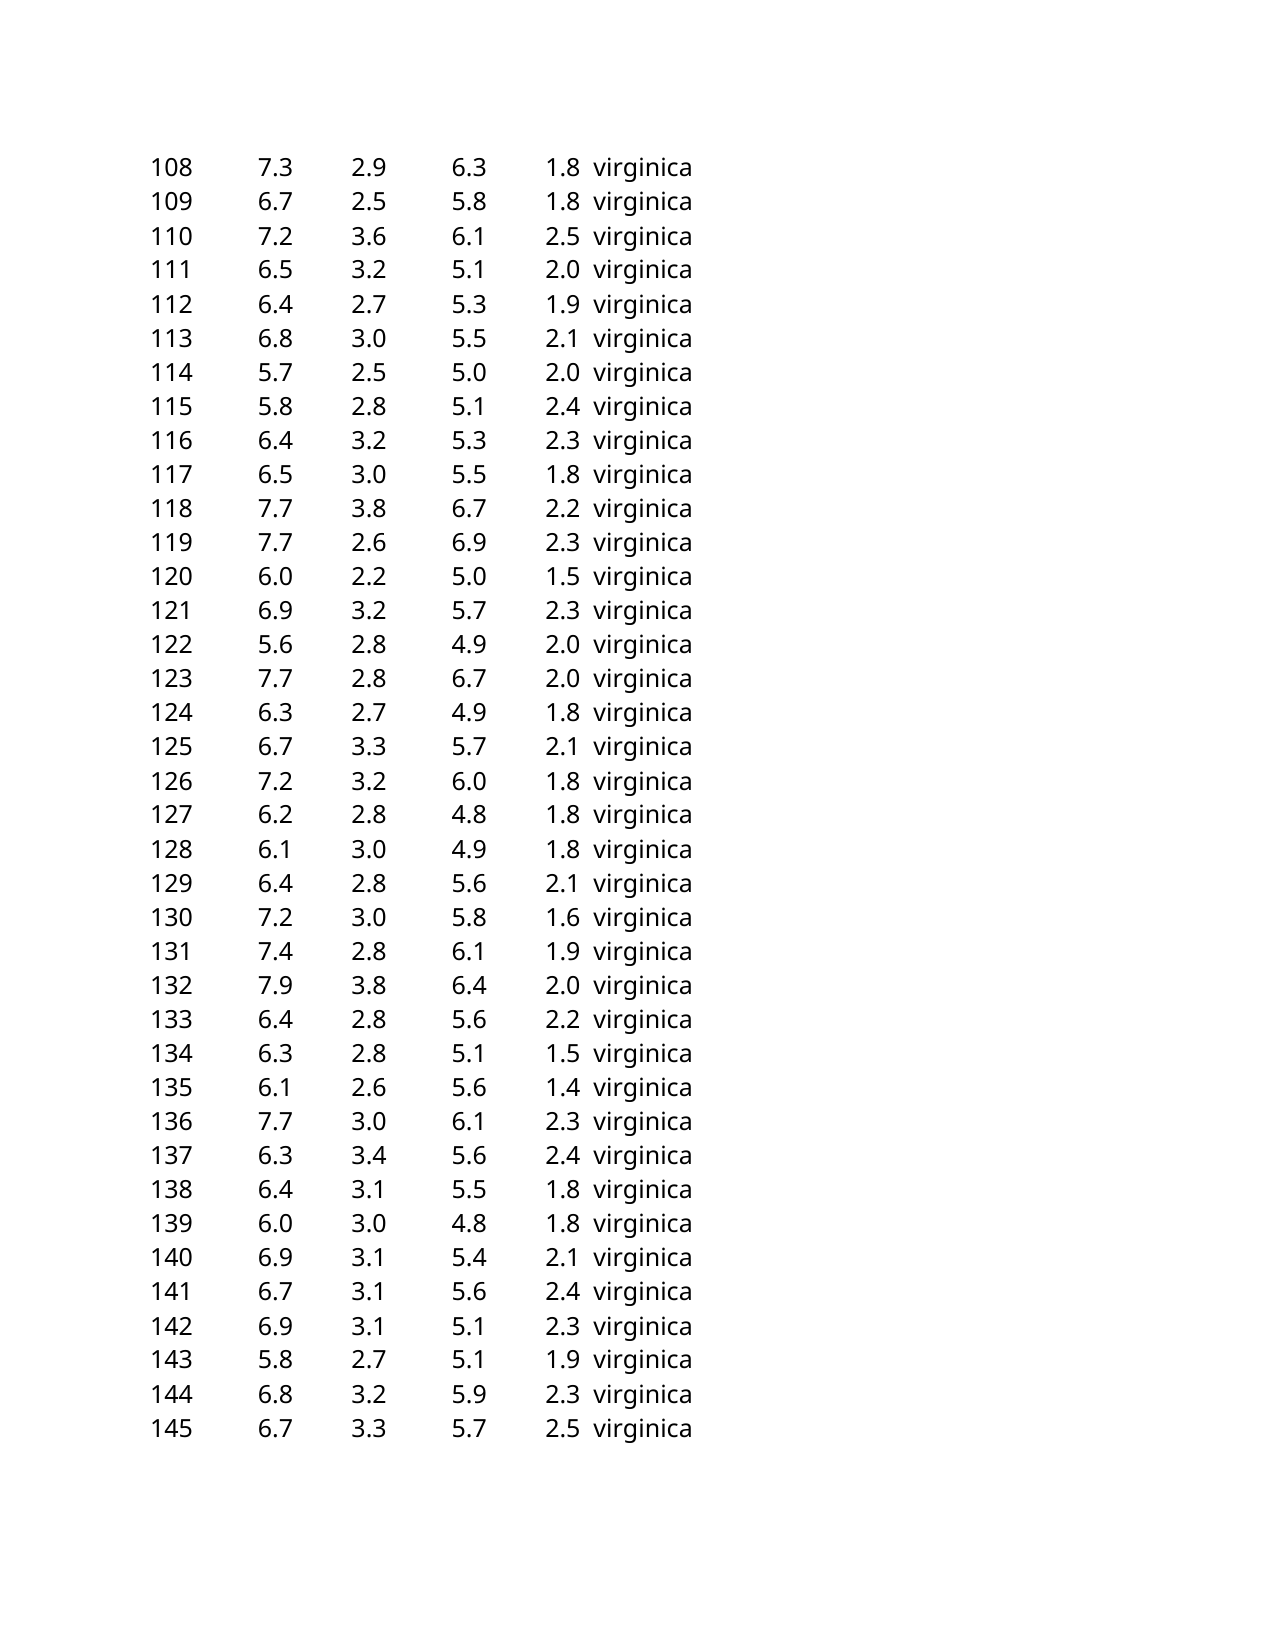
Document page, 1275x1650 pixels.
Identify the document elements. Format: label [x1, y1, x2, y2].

table_header [132, 150, 1275, 1469]
